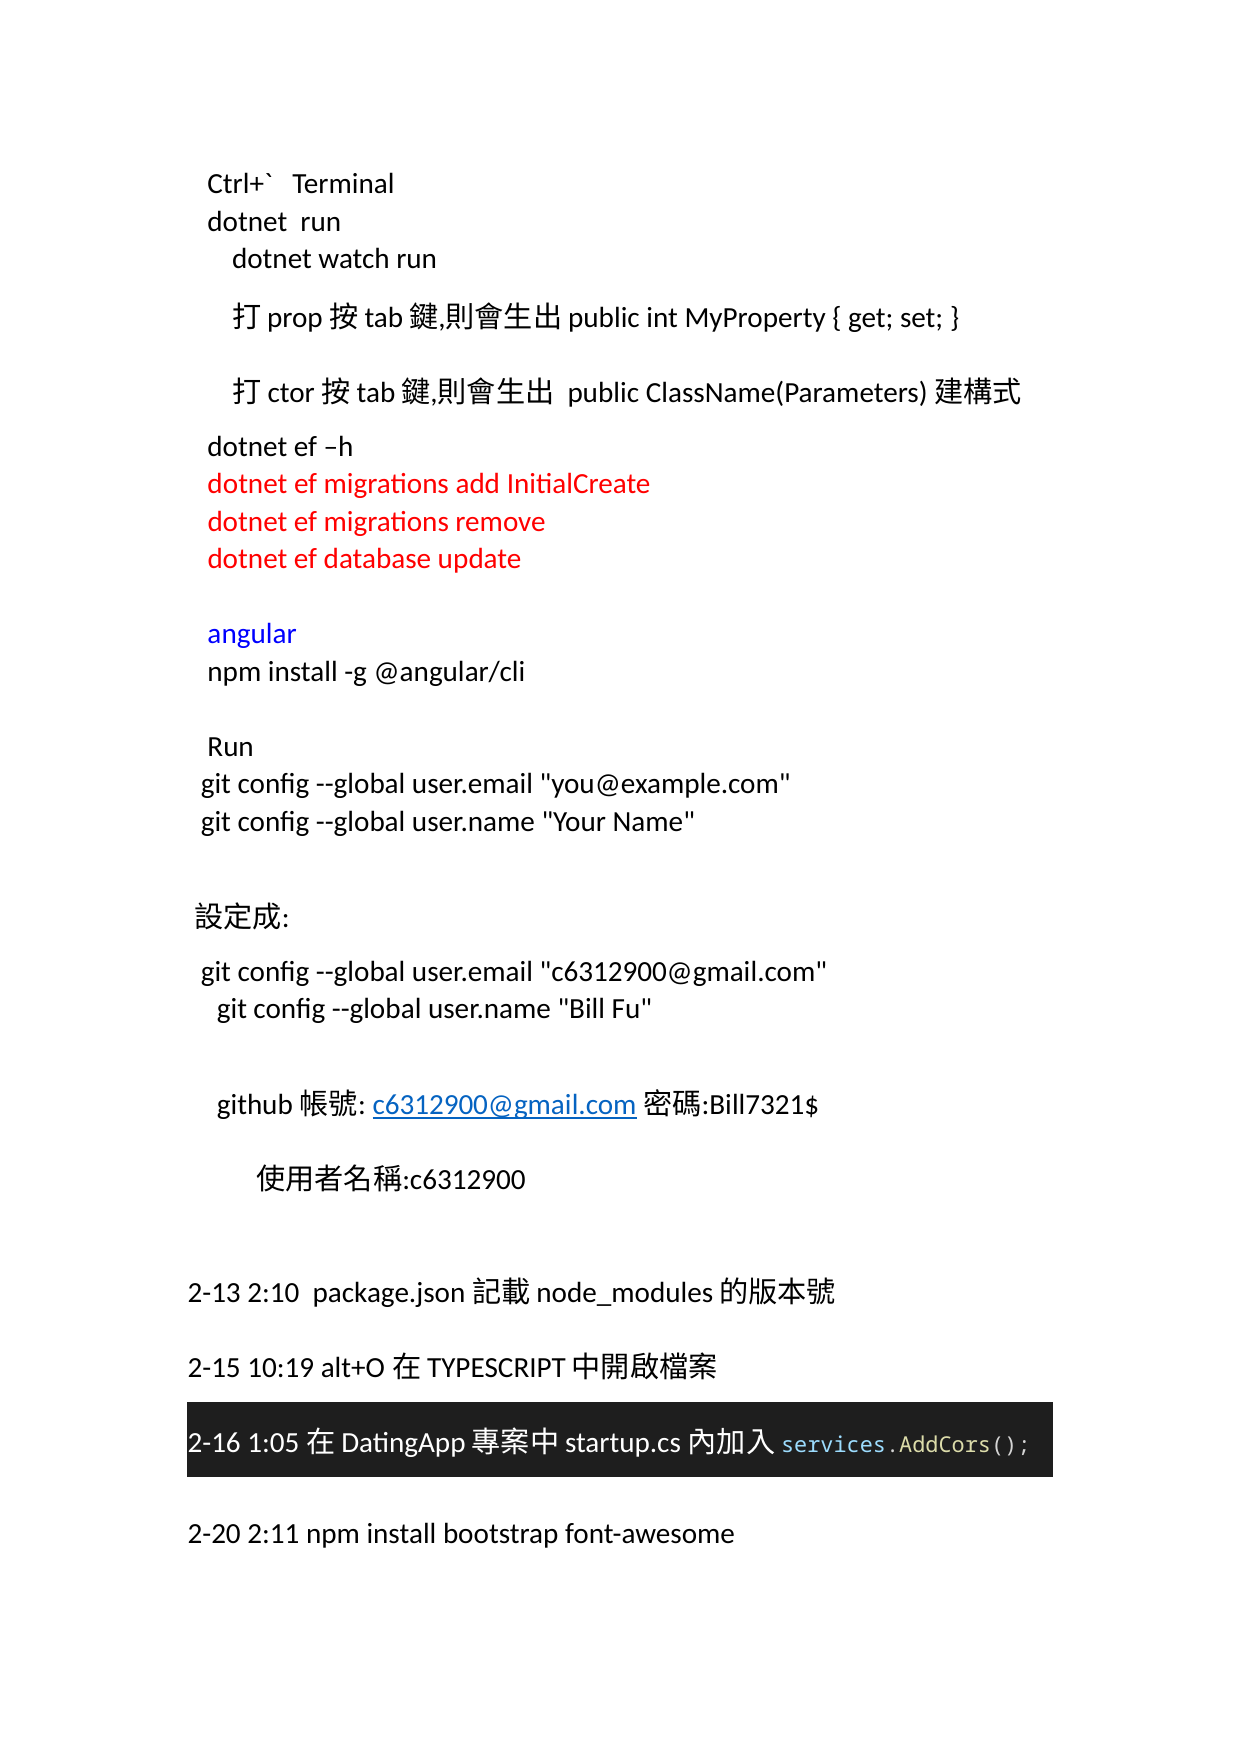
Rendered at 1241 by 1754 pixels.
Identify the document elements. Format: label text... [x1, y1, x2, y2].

text 2-15 10:19 alt+O 在TYPESCRIPT中開啟檔案 [187, 1327, 1053, 1402]
text Run [187, 727, 1053, 764]
text 2-13 2:10 package.json 記載node_modules的版本號 [187, 1252, 1053, 1327]
text git config --global user.name "Your Name" [187, 802, 1053, 839]
text Ctrl+` Terminal [187, 164, 1053, 202]
text angular [187, 614, 1053, 652]
text git config --global user.name "Bill Fu" [187, 989, 1053, 1027]
text dotnet ef database update [187, 539, 1053, 577]
text dotnet watch run [187, 239, 1053, 277]
text dotnet ef migrations remove [187, 502, 1053, 539]
text dotnet run [187, 202, 1053, 239]
text 打 ctor 按tab鍵,則會生出 public ClassName(Parameters) 建構式 [232, 352, 1053, 427]
text github 帳號: c6312900@gmail.com 密碼:Bill7321$ [187, 1064, 1053, 1139]
text npm install -g @angular/cli [187, 652, 1053, 689]
text dotnet ef migrations add InitialCreate [187, 464, 1053, 502]
text 使用者名稱:c6312900 [187, 1139, 1053, 1214]
text 設定成: [187, 877, 1053, 952]
text dotnet ef –h [187, 427, 1053, 464]
text git config --global user.email "you@example.com" [187, 764, 1053, 802]
text 2-16 1:05 在DatingApp專案中startup.cs 內加入services.AddCors(); [187, 1402, 1053, 1477]
text 2-20 2:11 npm install bootstrap font-awesome [187, 1514, 1053, 1552]
text git config --global user.email "c6312900@gmail.com" [187, 952, 1053, 989]
text 打prop 按tab鍵,則會生出public int MyProperty { get; set; } [187, 277, 1053, 352]
